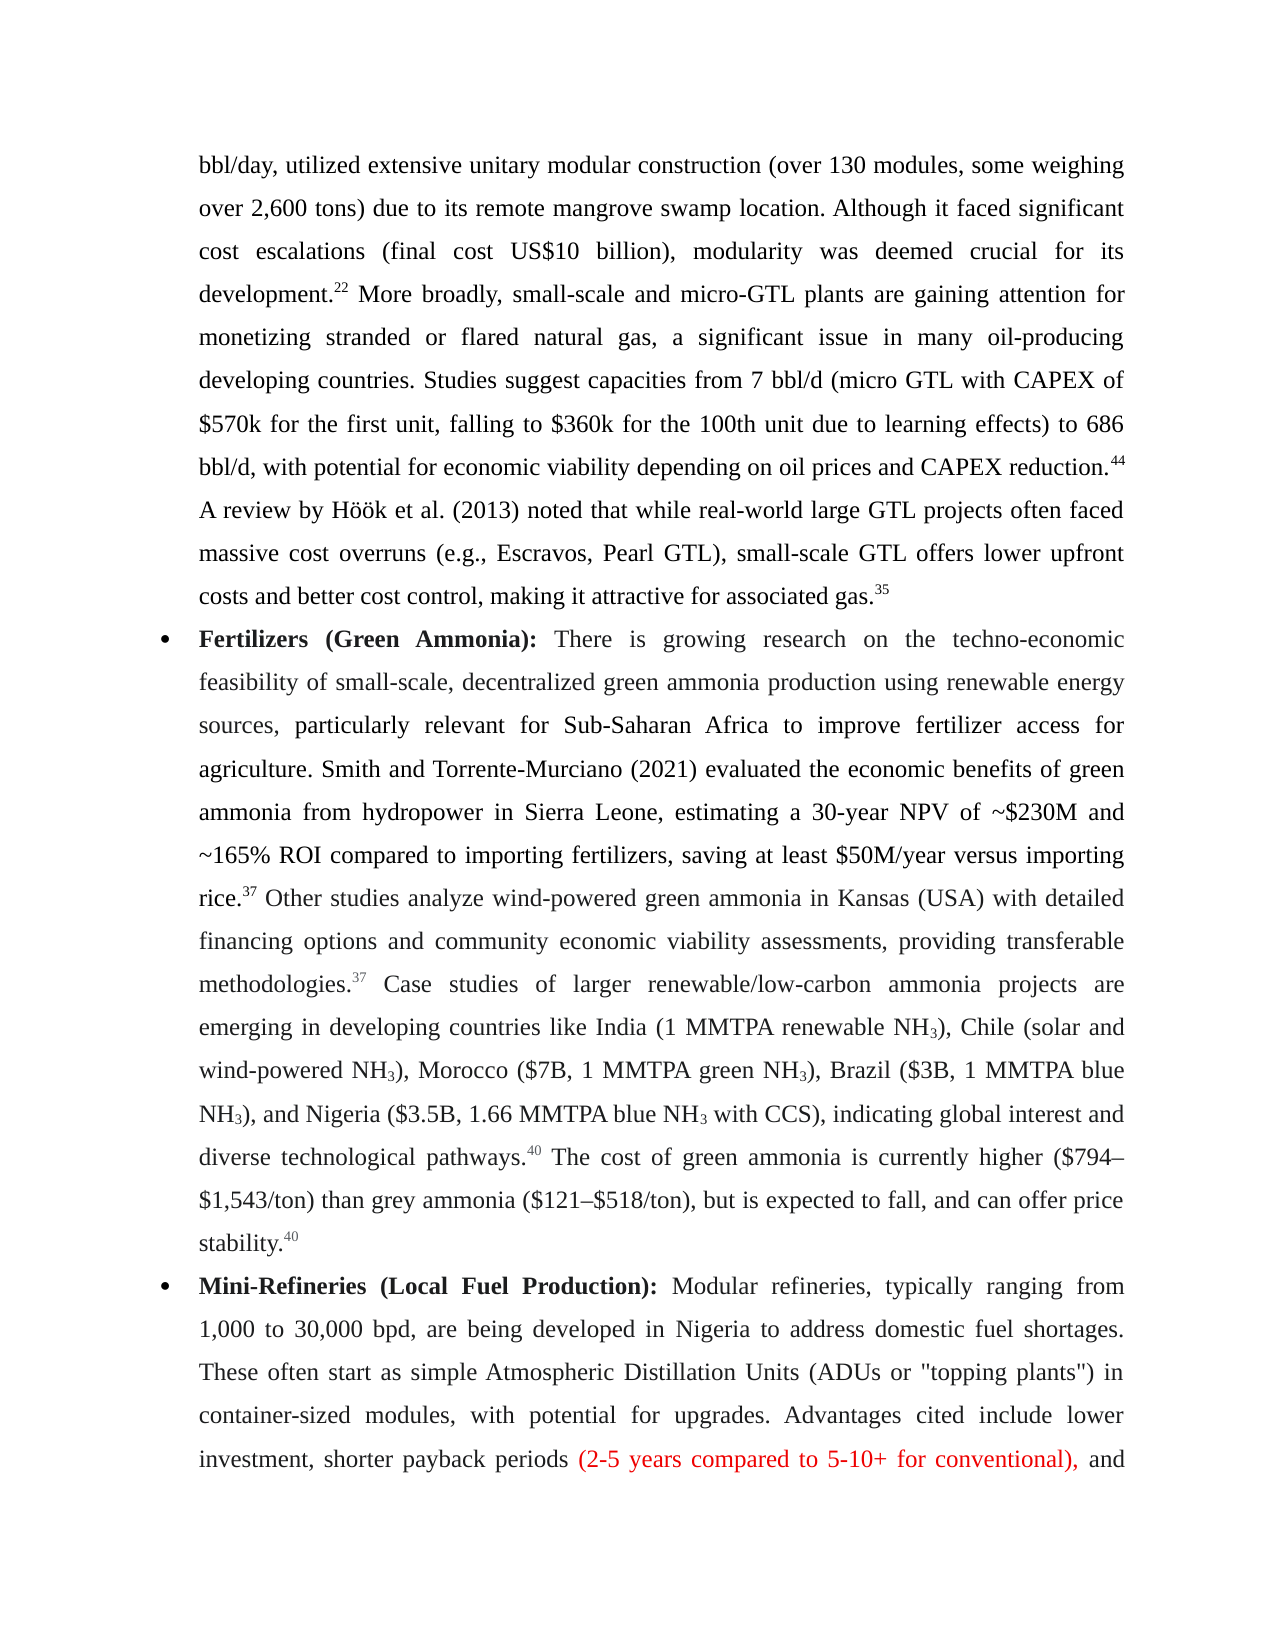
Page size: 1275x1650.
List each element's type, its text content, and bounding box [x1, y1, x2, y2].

list Fertilizers (Green Ammonia): There is growing research on the techno-economic feasibility of small-scale, decentralized green ammonia production using renewable energy sources, particularly relevant for Sub-Saharan Africa to improve fertilizer access for agriculture. Smith and Torrente-Murciano (2021) evaluated the economic benefits of green ammonia from hydropower in Sierra Leone, estimating a 30-year NPV of ~$230M and ~165% ROI compared to importing fertilizers, saving at least $50M/year versus importing rice.37 Other studies analyze wind-powered green ammonia in Kansas (USA) with detailed financing options and community economic viability assessments, providing transferable methodologies.37 Case studies of larger renewable/low-carbon ammonia projects are emerging in developing countries like India (1 MMTPA renewable NH3), Chile (solar and wind-powered NH3), Morocco ($7B, 1 MMTPA green NH3), Brazil ($3B, 1 MMTPA blue NH3), and Nigeria ($3.5B, 1.66 MMTPA blue NH3 with CCS), indicating global interest and diverse technological pathways.40 The cost of green ammonia is currently higher ($794–$1,543/ton) than grey ammonia ($121–$518/ton), but is expected to fall, and can offer price stability.40 [161, 624, 1125, 1257]
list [161, 1271, 1125, 1472]
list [161, 150, 1125, 610]
